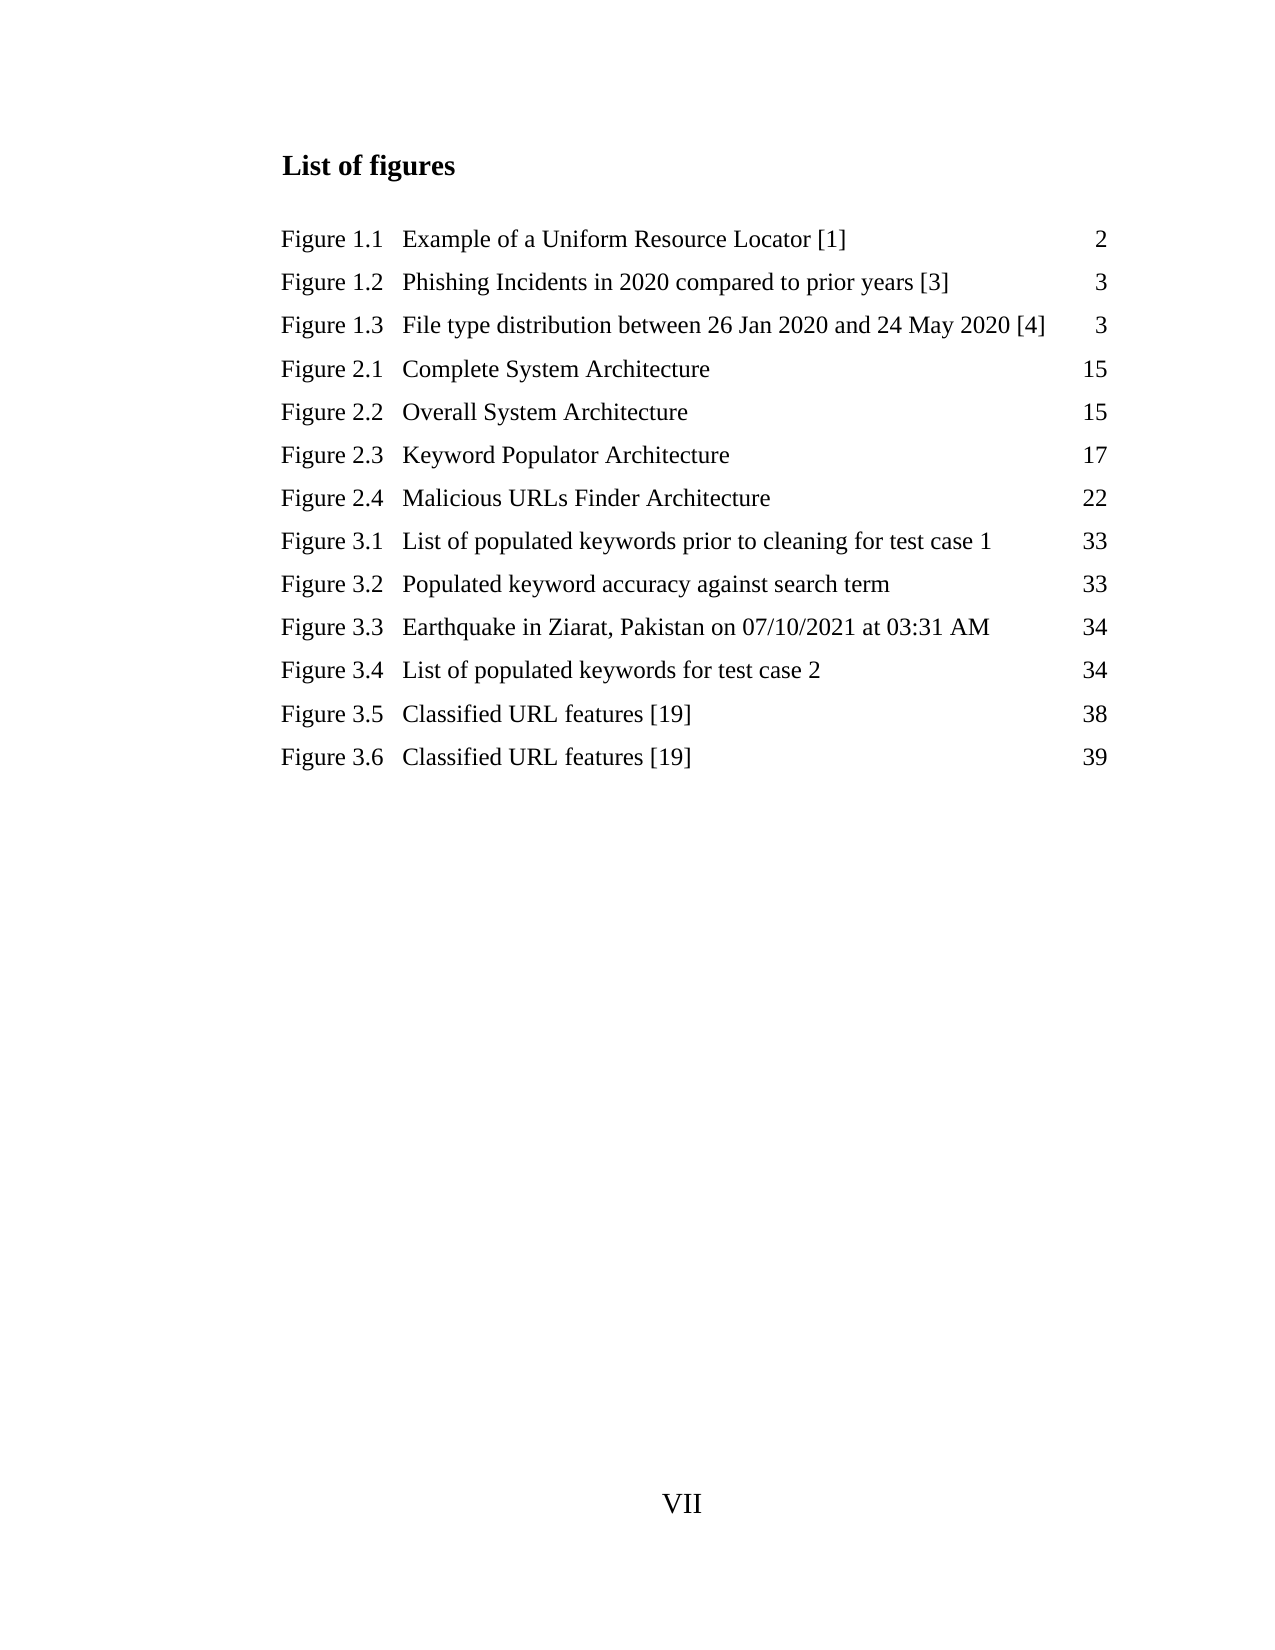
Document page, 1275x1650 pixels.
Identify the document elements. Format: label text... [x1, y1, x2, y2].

text Figure 2.2 Overall System Architecture 15 [281, 397, 1127, 426]
text Figure 2.4 Malicious URLs Finder Architecture 22 [281, 483, 1127, 512]
text Figure 3.4 List of populated keywords for test case 2 34 [281, 656, 1127, 684]
text Figure 2.3 Keyword Populator Architecture 17 [281, 440, 1127, 469]
text Figure 2.1 Complete System Architecture 15 [281, 354, 1127, 382]
text Figure 3.1 List of populated keywords prior to cleaning for test case 1 33 [281, 526, 1127, 555]
text Figure 1.2 Phishing Incidents in 2020 compared to prior years [3] 3 [281, 267, 1127, 296]
text Figure 1.3 File type distribution between 26 Jan 2020 and 24 May 2020 [4] 3 [281, 311, 1127, 339]
text Figure 3.6 Classified URL features [19] 39 [281, 742, 1127, 771]
subtitle List of figures [282, 148, 1127, 181]
text Figure 3.3 Earthquake in Ziarat, Pakistan on 07/10/2021 at 03:31 AM 34 [281, 612, 1127, 641]
text Figure 3.5 Classified URL features [19] 38 [281, 699, 1127, 727]
text Figure 1.1 Example of a Uniform Resource Locator [1] 2 [281, 224, 1127, 253]
text Figure 3.2 Populated keyword accuracy against search term 33 [281, 569, 1127, 598]
